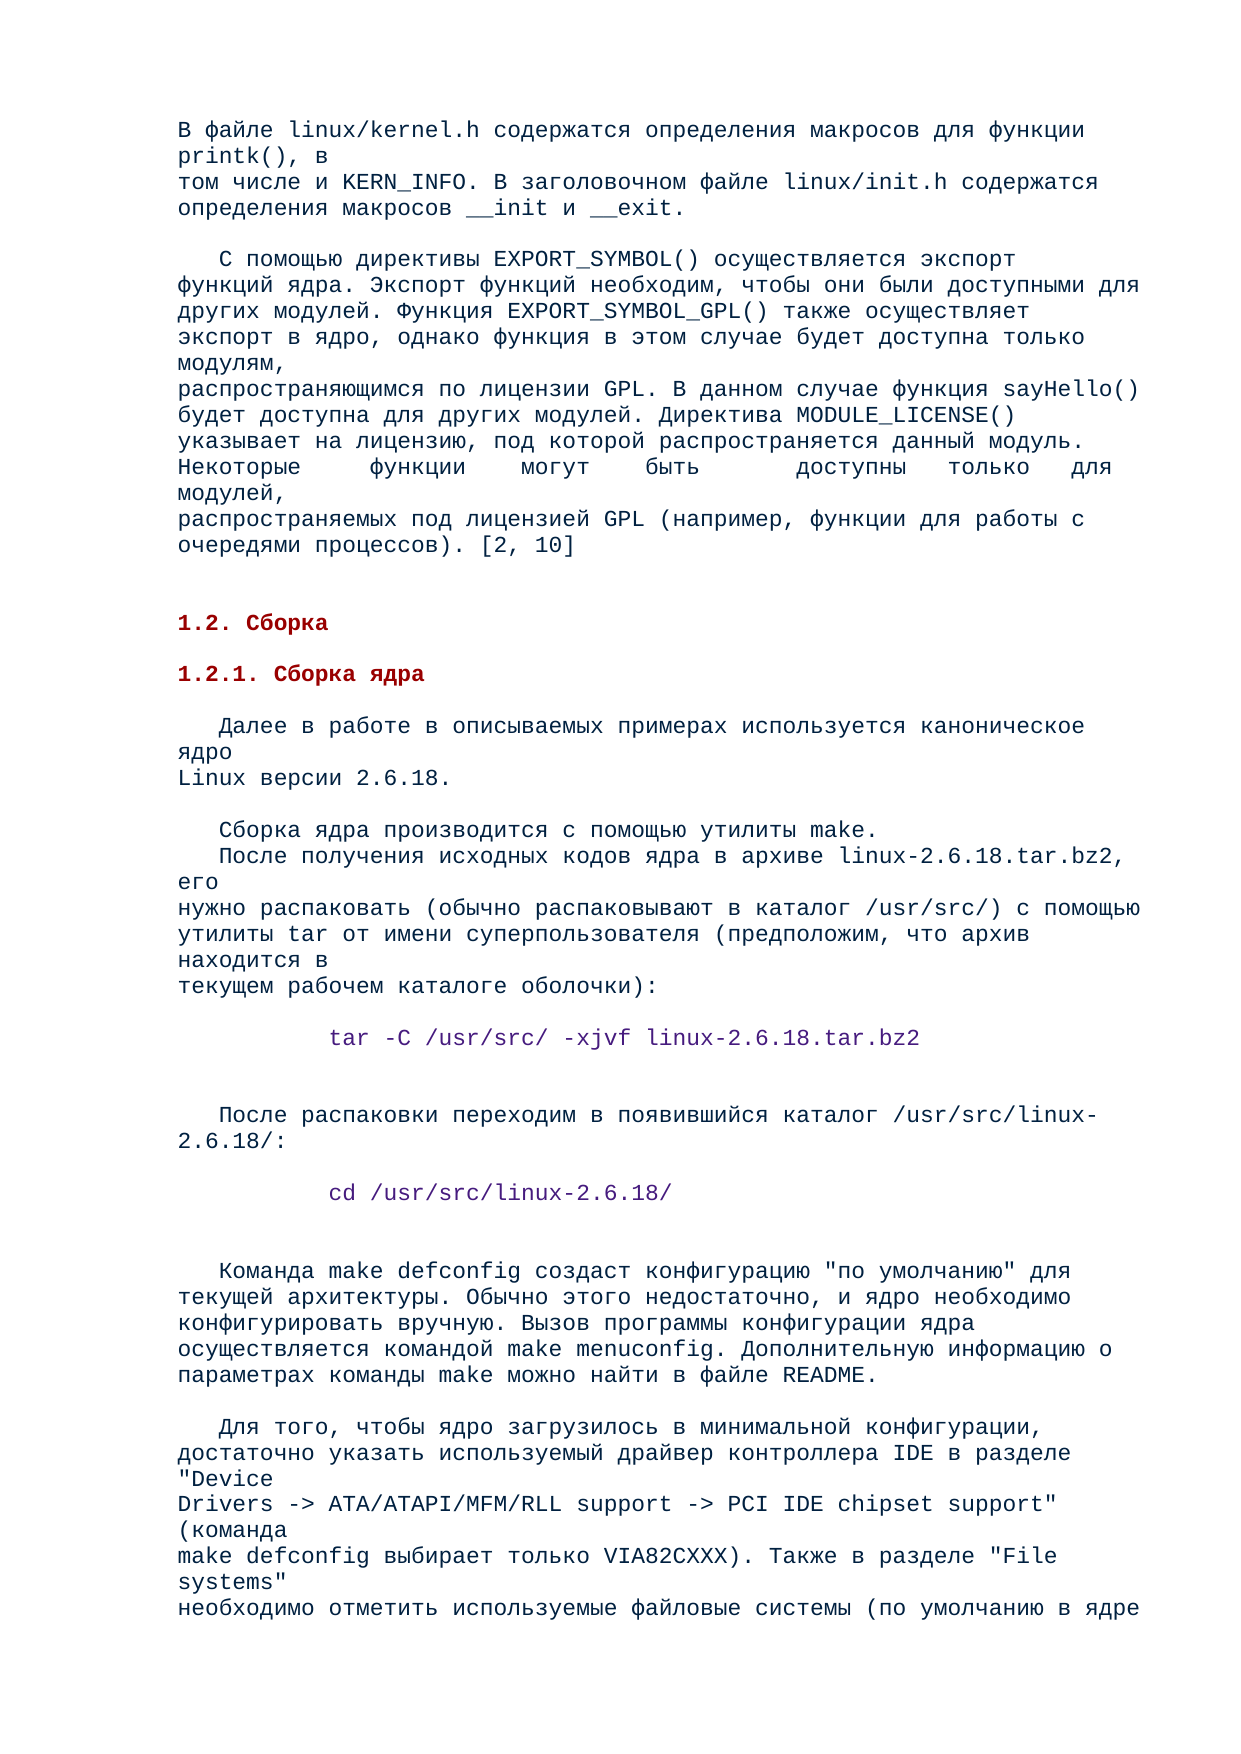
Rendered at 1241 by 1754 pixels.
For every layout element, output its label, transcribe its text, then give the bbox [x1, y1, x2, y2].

text распространяемых под лицензией GPL (например, функции для работы с [177, 507, 1152, 533]
text make defconfig выбирает только VIA82CXXX). Также в разделе "File systems" [177, 1545, 1152, 1597]
text экспорт в ядро, однако функция в этом случае будет доступна только модулям, [177, 326, 1152, 377]
text В файле linux/kernel.h содержатся определения макросов для функции printk(), в [177, 118, 1152, 170]
text Далее в работе в описываемых примерах используется каноническое ядро [177, 715, 1152, 767]
text конфигурировать вручную. Вызов программы конфигурации ядра [177, 1311, 1152, 1337]
text После распаковки переходим в появившийся каталог /usr/src/linux-2.6.18/: [177, 1104, 1152, 1156]
text распространяющимся по лицензии GPL. В данном случае функция sayHello() [177, 377, 1152, 403]
text 1.2.1. Сборка ядра [177, 663, 1152, 689]
text Сборка ядра производится с помощью утилиты make. [177, 818, 1152, 844]
text необходимо отметить используемые файловые системы (по умолчанию в ядре [177, 1597, 1152, 1622]
text осуществляется командой make menuconfig. Дополнительную информацию о [177, 1337, 1152, 1363]
text функций ядра. Экспорт функций необходим, чтобы они были доступными для [177, 274, 1152, 300]
text утилиты tar от имени суперпользователя (предположим, что архив находится в [177, 922, 1152, 974]
text том числе и KERN_INFO. В заголовочном файле linux/init.h содержатся [177, 170, 1152, 196]
text C помощью директивы EXPORT_SYMBOL() осуществляется экспорт [177, 248, 1152, 274]
text очередями процессов). [2, 10] [177, 533, 1152, 559]
text Команда make defconfig создаст конфигурацию "по умолчанию" для [177, 1259, 1152, 1285]
text других модулей. Функция EXPORT_SYMBOL_GPL() также осуществляет [177, 300, 1152, 326]
text достаточно указать используемый драйвер контроллера IDE в разделе "Device [177, 1441, 1152, 1493]
text Для того, чтобы ядро загрузилось в минимальной конфигурации, [177, 1415, 1152, 1441]
text нужно распаковать (обычно распаковывают в каталог /usr/src/) с помощью [177, 896, 1152, 922]
text Drivers -> ATA/ATAPI/MFM/RLL support -> PCI IDE chipset support" (команда [177, 1493, 1152, 1545]
text cd /usr/src/linux-2.6.18/ [177, 1182, 1152, 1207]
text параметрах команды make можно найти в файле README. [177, 1363, 1152, 1389]
text текущем рабочем каталоге оболочки): [177, 974, 1152, 1000]
text текущей архитектуры. Обычно этого недостаточно, и ядро необходимо [177, 1285, 1152, 1311]
text будет доступна для других модулей. Директива MODULE_LICENSE() [177, 403, 1152, 429]
text Некоторые функции могут быть доступны только для модулей, [177, 455, 1152, 507]
text определения макросов __init и __exit. [177, 196, 1152, 222]
text tar -C /usr/src/ -xjvf linux-2.6.18.tar.bz2 [177, 1026, 1152, 1052]
text Linux версии 2.6.18. [177, 767, 1152, 792]
text После получения исходных кодов ядра в архиве linux-2.6.18.tar.bz2, его [177, 844, 1152, 896]
text 1.2. Сборка [177, 611, 1152, 637]
text указывает на лицензию, под которой распространяется данный модуль. [177, 429, 1152, 455]
